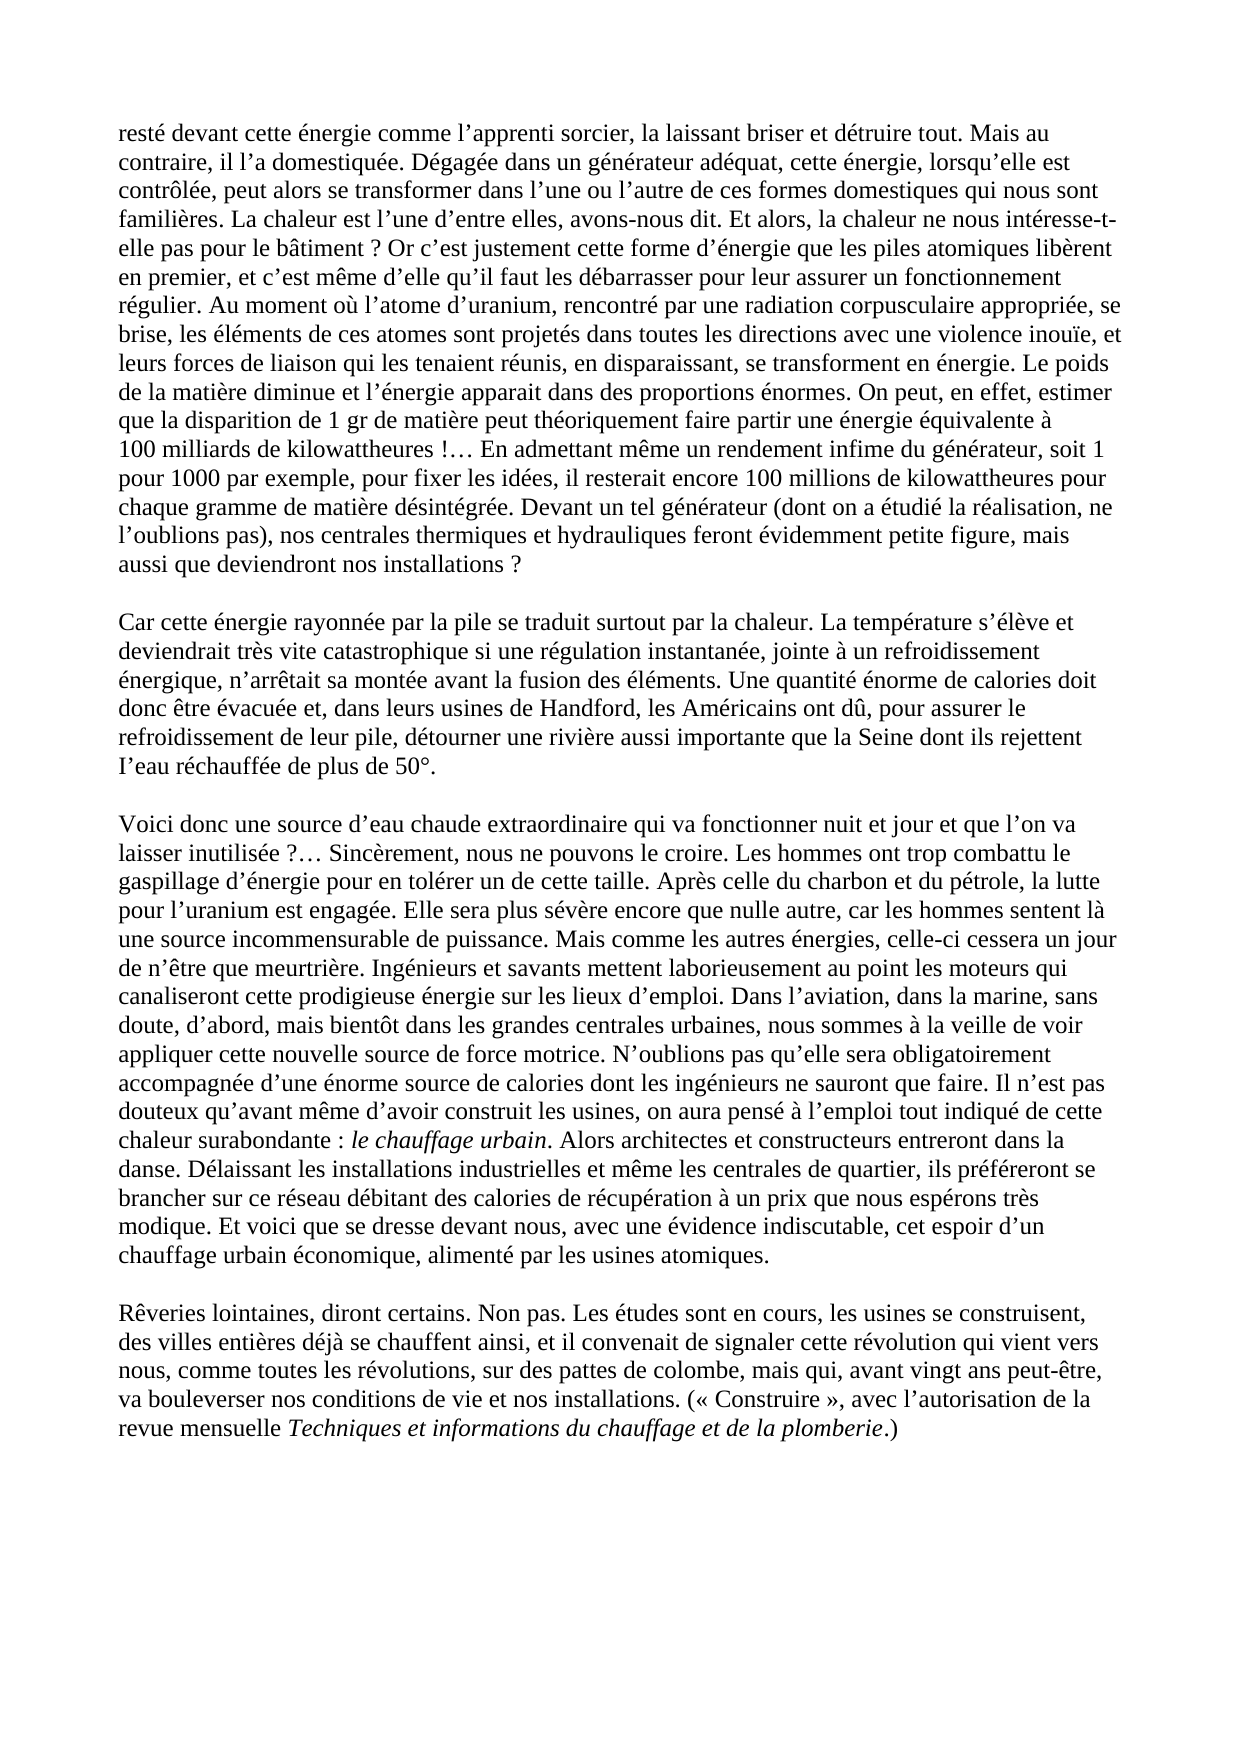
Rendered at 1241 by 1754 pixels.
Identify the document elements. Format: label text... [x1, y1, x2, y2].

text Rêveries lointaines, diront certains. Non pas. Les études sont en cours, les usines se construisent, des villes entières déjà se chauffent ainsi, et il convenait de signaler cette révolution qui vient vers nous, comme toutes les révolutions, sur des pattes de colombe, mais qui, avant vingt ans peut-être, va bouleverser nos conditions de vie et nos installations. (« Construire », avec l’autorisation de la revue mensuelle Techniques et informations du chauffage et de la plomberie.) [118, 1298, 1122, 1442]
text Car cette énergie rayonnée par la pile se traduit surtout par la chaleur. La température s’élève et deviendrait très vite catastrophique si une régulation instantanée, jointe à un refroidissement énergique, n’arrêtait sa montée avant la fusion des éléments. Une quantité énorme de calories doit donc être évacuée et, dans leurs usines de Handford, les Américains ont dû, pour assurer le refroidissement de leur pile, détourner une rivière aussi importante que la Seine dont ils rejettent I’eau réchauffée de plus de 50°. [118, 607, 1122, 780]
text Voici donc une source d’eau chaude extraordinaire qui va fonctionner nuit et jour et que l’on va laisser inutilisée ?… Sincèrement, nous ne pouvons le croire. Les hommes ont trop combattu le gaspillage d’énergie pour en tolérer un de cette taille. Après celle du charbon et du pétrole, la lutte pour l’uranium est engagée. Elle sera plus sévère encore que nulle autre, car les hommes sentent là une source incommensurable de puissance. Mais comme les autres énergies, celle-ci cessera un jour de n’être que meurtrière. Ingénieurs et savants mettent laborieusement au point les moteurs qui canaliseront cette prodigieuse énergie sur les lieux d’emploi. Dans l’aviation, dans la marine, sans doute, d’abord, mais bientôt dans les grandes centrales urbaines, nous sommes à la veille de voir appliquer cette nouvelle source de force motrice. N’oublions pas qu’elle sera obligatoirement accompagnée d’une énorme source de calories dont les ingénieurs ne sauront que faire. Il n’est pas douteux qu’avant même d’avoir construit les usines, on aura pensé à l’emploi tout indiqué de cette chaleur surabondante : le chauffage urbain. Alors architectes et constructeurs entreront dans la danse. Délaissant les installations industrielles et même les centrales de quartier, ils préféreront se brancher sur ce réseau débitant des calories de récupération à un prix que nous espérons très modique. Et voici que se dresse devant nous, avec une évidence indiscutable, cet espoir d’un chauffage urbain économique, alimenté par les usines atomiques. [118, 809, 1122, 1269]
